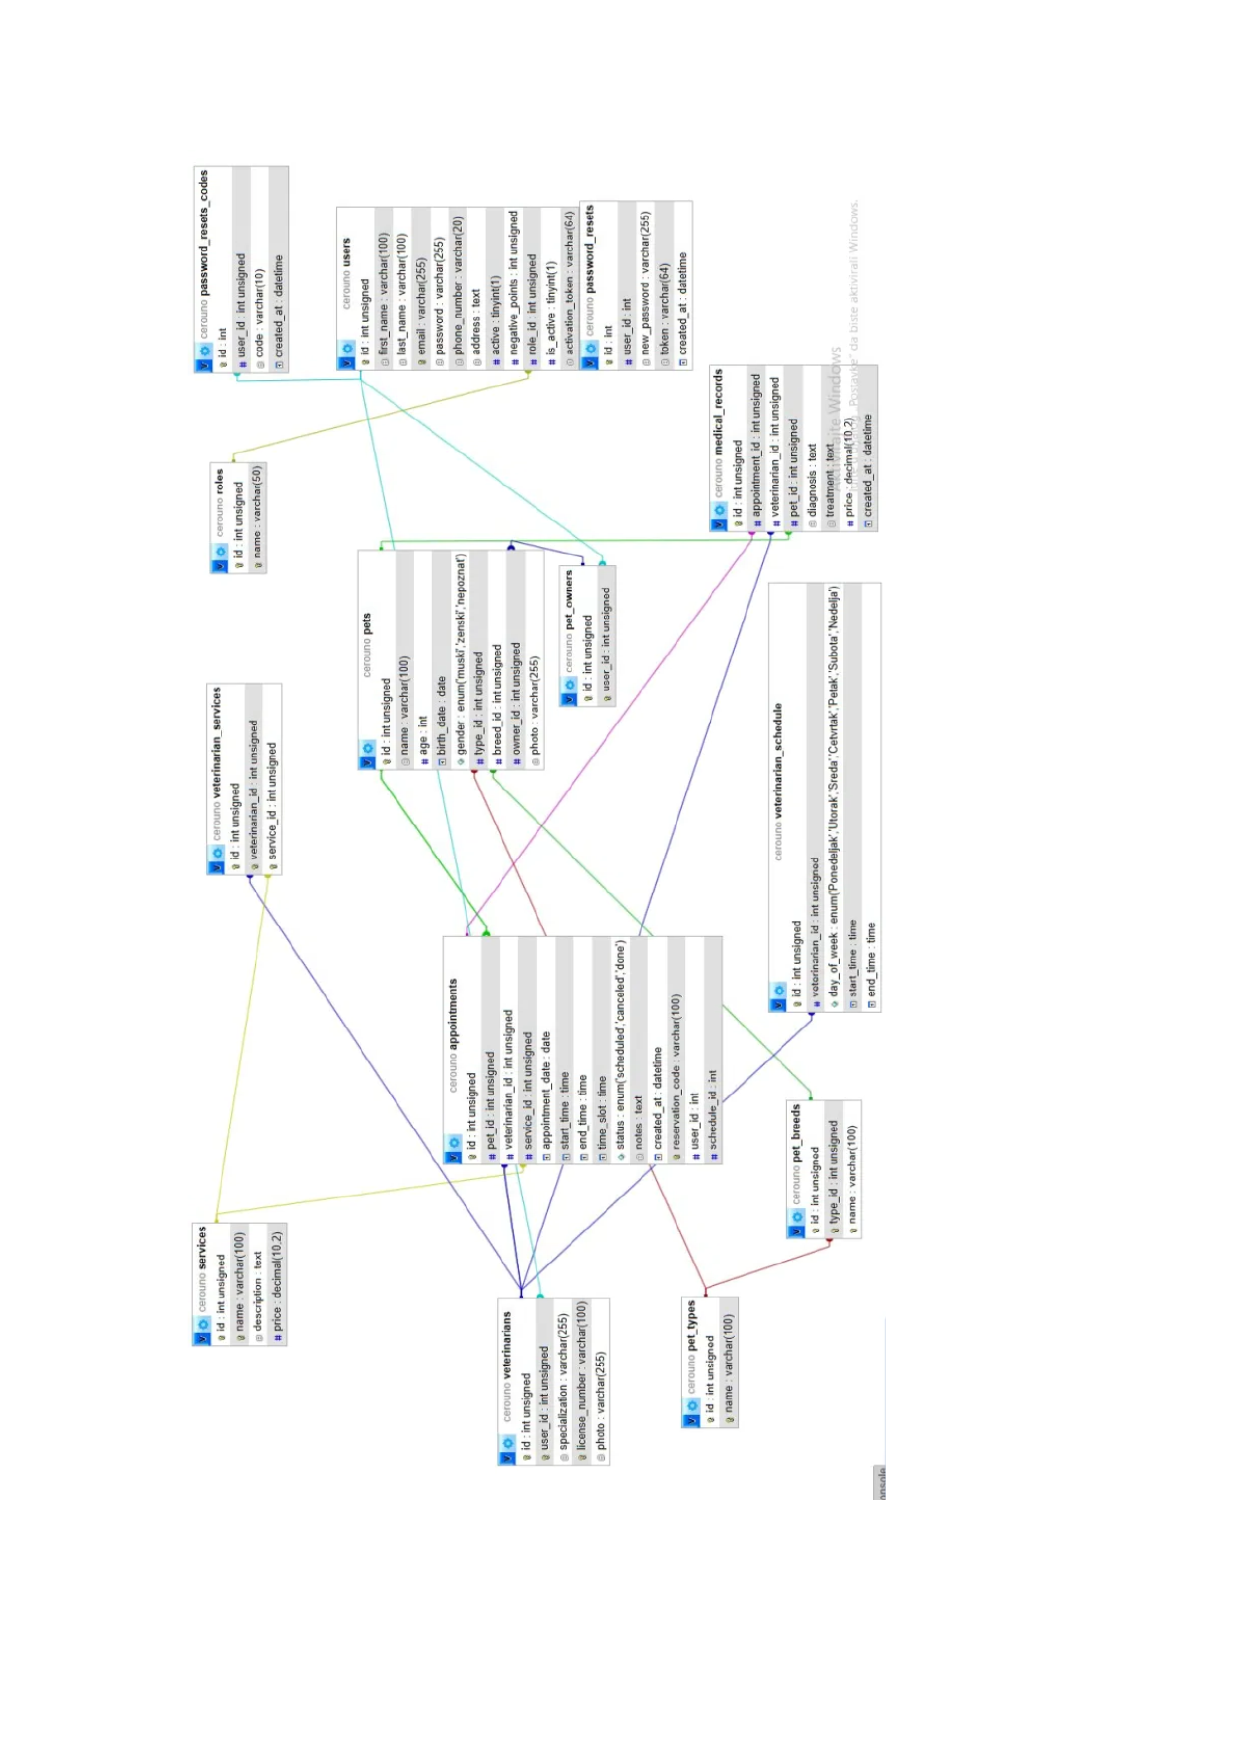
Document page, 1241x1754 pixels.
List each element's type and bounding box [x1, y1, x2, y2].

picture [188, 151, 886, 1499]
